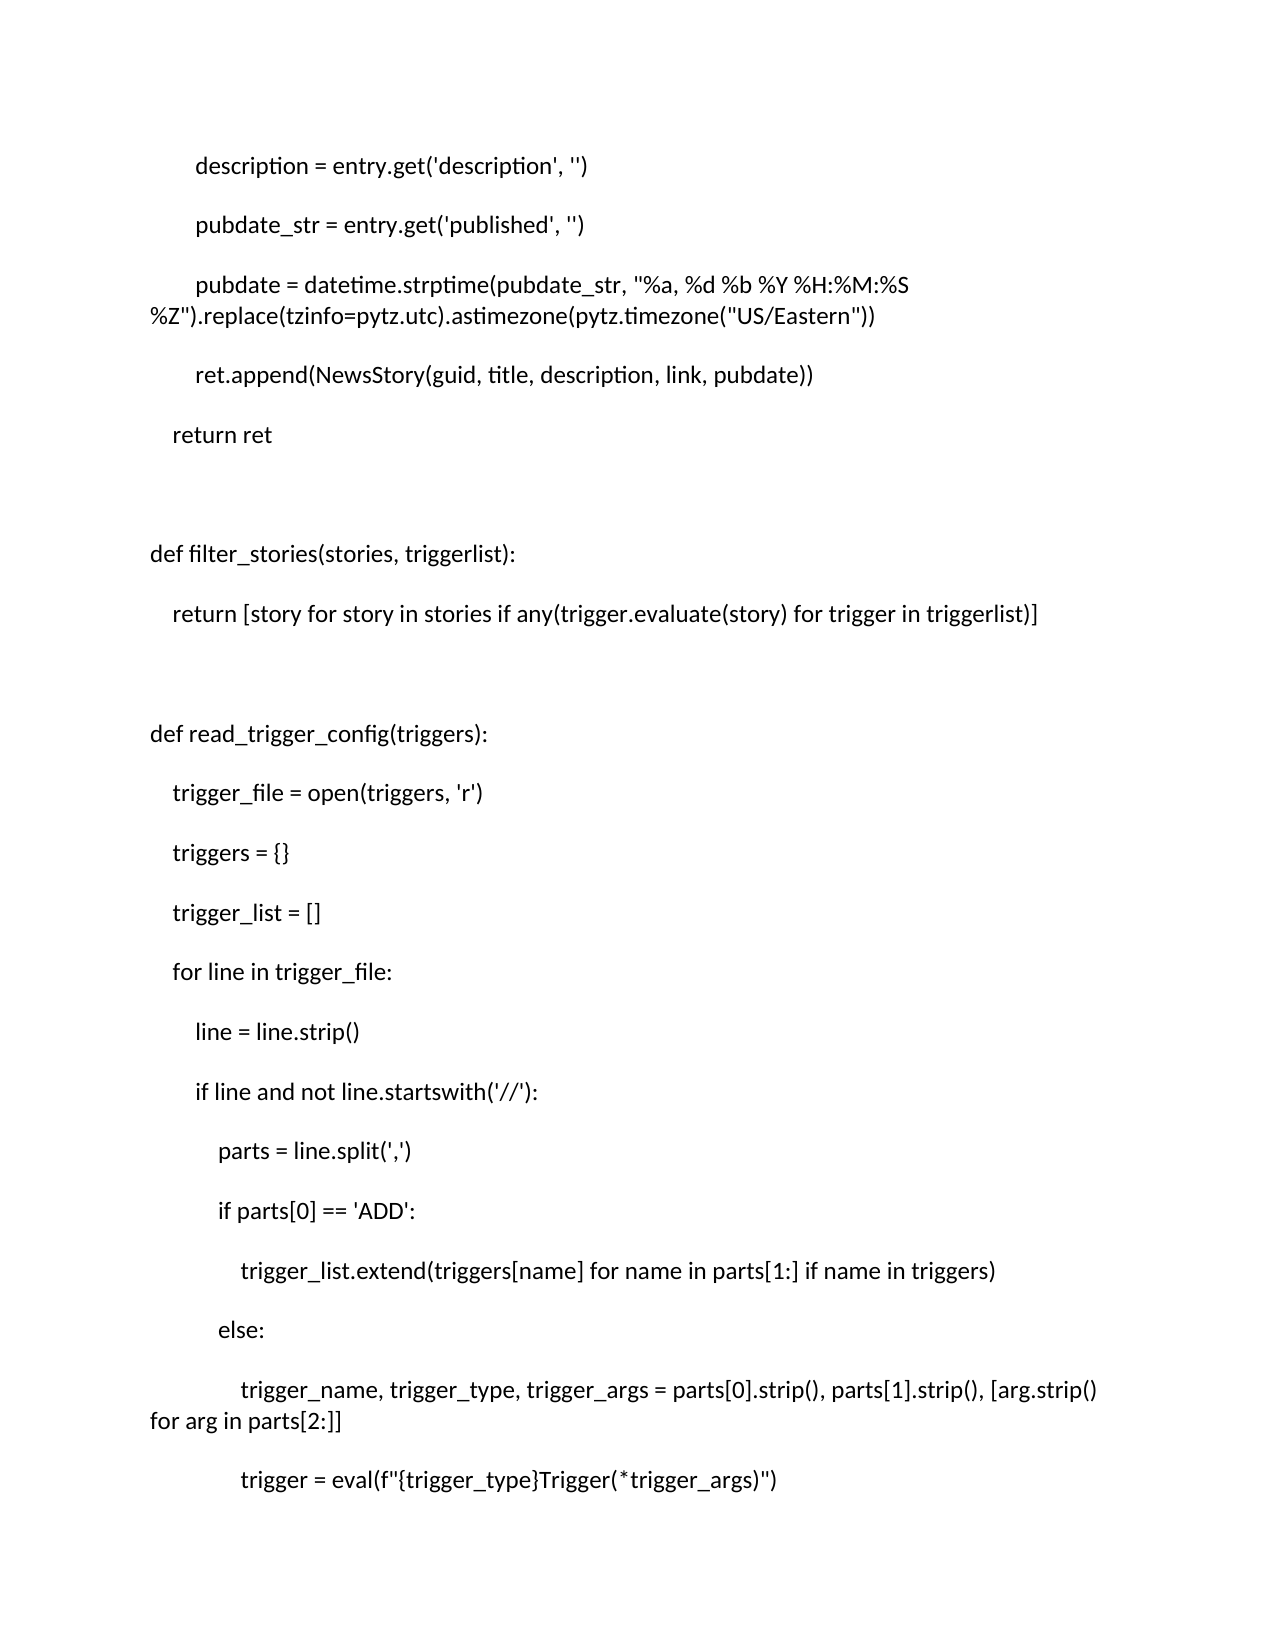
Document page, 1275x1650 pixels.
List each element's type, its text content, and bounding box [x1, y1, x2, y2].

text if parts[0] == 'ADD': [150, 1195, 1125, 1226]
text else: [150, 1314, 1125, 1345]
text for line in trigger_file: [150, 956, 1125, 987]
text def read_trigger_config(triggers): [150, 718, 1125, 748]
text trigger_file = open(triggers, 'r') [150, 777, 1125, 808]
text def filter_stories(stories, triggerlist): [150, 539, 1125, 569]
text return [story for story in stories if any(trigger.evaluate(story) for trigger in triggerlist)] [150, 598, 1125, 629]
text trigger_list.extend(triggers[name] for name in parts[1:] if name in triggers) [150, 1255, 1125, 1285]
text pubdate = datetime.strptime(pubdate_str, "%a, %d %b %Y %H:%M:%S %Z").replace(tzinfo=pytz.utc).astimezone(pytz.timezone("US/Eastern")) [150, 269, 1125, 330]
text trigger_list = [] [150, 897, 1125, 927]
text description = entry.get('description', '') [150, 150, 1125, 181]
text trigger = eval(f"{trigger_type}Trigger(*trigger_args)") [150, 1464, 1125, 1495]
text ret.append(NewsStory(guid, title, description, link, pubdate)) [150, 359, 1125, 390]
text pubdate_str = entry.get('published', '') [150, 210, 1125, 240]
text triggers = {} [150, 837, 1125, 868]
text if line and not line.startswith('//'): [150, 1076, 1125, 1106]
text return ret [150, 419, 1125, 450]
text trigger_name, trigger_type, trigger_args = parts[0].strip(), parts[1].strip(), [arg.strip() for arg in parts[2:]] [150, 1374, 1125, 1435]
text line = line.strip() [150, 1016, 1125, 1047]
text parts = line.split(',') [150, 1136, 1125, 1166]
